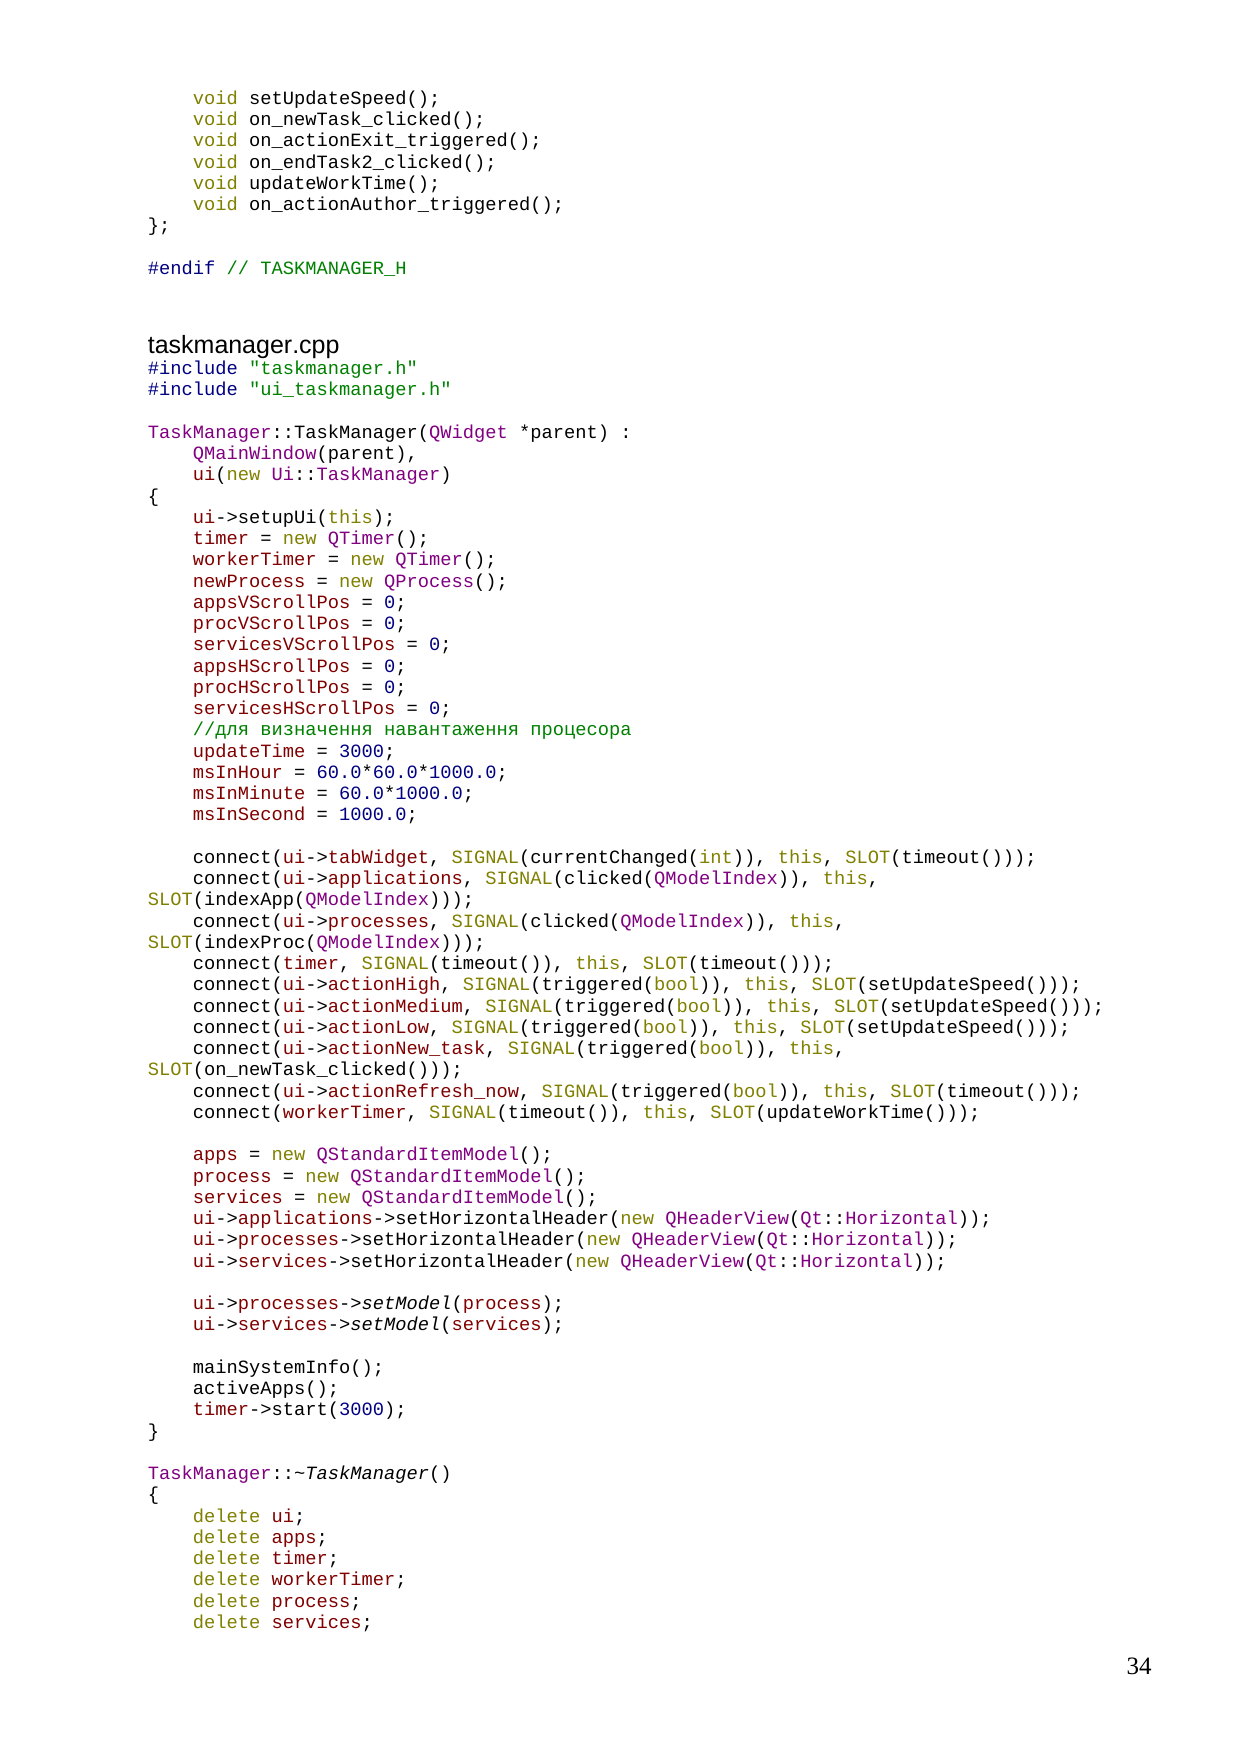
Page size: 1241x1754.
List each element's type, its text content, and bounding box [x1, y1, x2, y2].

text ui->services->setModel(services); [148, 1315, 1152, 1336]
text msInSecond = 1000.0; [148, 805, 1152, 826]
text timer = new QTimer(); [148, 529, 1152, 550]
text msInMinute = 60.0*1000.0; [148, 784, 1152, 805]
text connect(ui->processes, SIGNAL(clicked(QModelIndex)), this, SLOT(indexProc(QModelIndex))); [148, 911, 1152, 954]
text delete apps; [148, 1528, 1152, 1549]
text activeApps(); [148, 1379, 1152, 1400]
text TaskManager::TaskManager(QWidget *parent) : [148, 423, 1152, 444]
text #endif // TASKMANAGER_H [148, 259, 1152, 280]
text void updateWorkTime(); [148, 174, 1152, 195]
text mainSystemInfo(); [148, 1358, 1152, 1379]
text connect(timer, SIGNAL(timeout()), this, SLOT(timeout())); [148, 954, 1152, 975]
text #include "taskmanager.h" [148, 359, 1152, 380]
text ui->applications->setHorizontalHeader(new QHeaderView(Qt::Horizontal)); [148, 1209, 1152, 1230]
text ui(new Ui::TaskManager) [148, 465, 1152, 486]
text newProcess = new QProcess(); [148, 571, 1152, 593]
text connect(ui->actionLow, SIGNAL(triggered(bool)), this, SLOT(setUpdateSpeed())); [148, 1018, 1152, 1039]
text delete services; [148, 1613, 1152, 1634]
text } [148, 1421, 1152, 1443]
text procVScrollPos = 0; [148, 614, 1152, 635]
text delete timer; [148, 1549, 1152, 1570]
text connect(ui->actionMedium, SIGNAL(triggered(bool)), this, SLOT(setUpdateSpeed())); [148, 996, 1152, 1018]
text }; [148, 216, 1152, 237]
text services = new QStandardItemModel(); [148, 1188, 1152, 1209]
text servicesVScrollPos = 0; [148, 635, 1152, 656]
text void on_actionAuthor_triggered(); [148, 195, 1152, 216]
text //для визначення навантаження процесора [148, 720, 1152, 741]
text apps = new QStandardItemModel(); [148, 1145, 1152, 1166]
text connect(workerTimer, SIGNAL(timeout()), this, SLOT(updateWorkTime())); [148, 1103, 1152, 1124]
text process = new QStandardItemModel(); [148, 1166, 1152, 1188]
text void on_actionExit_triggered(); [148, 131, 1152, 152]
text msInHour = 60.0*60.0*1000.0; [148, 763, 1152, 784]
text void on_newTask_clicked(); [148, 110, 1152, 131]
text appsVScrollPos = 0; [148, 593, 1152, 614]
text void on_endTask2_clicked(); [148, 152, 1152, 174]
text updateTime = 3000; [148, 741, 1152, 763]
text connect(ui->actionRefresh_now, SIGNAL(triggered(bool)), this, SLOT(timeout())); [148, 1081, 1152, 1103]
text #include "ui_taskmanager.h" [148, 380, 1152, 401]
text { [148, 1485, 1152, 1506]
text servicesHScrollPos = 0; [148, 699, 1152, 720]
text ui->processes->setModel(process); [148, 1294, 1152, 1315]
text connect(ui->applications, SIGNAL(clicked(QModelIndex)), this, SLOT(indexApp(QModelIndex))); [148, 869, 1152, 911]
text QMainWindow(parent), [148, 444, 1152, 465]
text connect(ui->tabWidget, SIGNAL(currentChanged(int)), this, SLOT(timeout())); [148, 848, 1152, 869]
text ui->services->setHorizontalHeader(new QHeaderView(Qt::Horizontal)); [148, 1251, 1152, 1273]
text void setUpdateSpeed(); [148, 89, 1152, 110]
text delete process; [148, 1591, 1152, 1613]
text ui->setupUi(this); [148, 508, 1152, 529]
text connect(ui->actionHigh, SIGNAL(triggered(bool)), this, SLOT(setUpdateSpeed())); [148, 975, 1152, 996]
text procHScrollPos = 0; [148, 678, 1152, 699]
text appsHScrollPos = 0; [148, 656, 1152, 678]
text delete workerTimer; [148, 1570, 1152, 1591]
text TaskManager::~TaskManager() [148, 1464, 1152, 1485]
text ui->processes->setHorizontalHeader(new QHeaderView(Qt::Horizontal)); [148, 1230, 1152, 1251]
text workerTimer = new QTimer(); [148, 550, 1152, 571]
text delete ui; [148, 1506, 1152, 1528]
text timer->start(3000); [148, 1400, 1152, 1421]
text connect(ui->actionNew_task, SIGNAL(triggered(bool)), this, SLOT(on_newTask_clicked())); [148, 1039, 1152, 1081]
text { [148, 486, 1152, 508]
text taskmanager.cpp [148, 330, 1152, 359]
